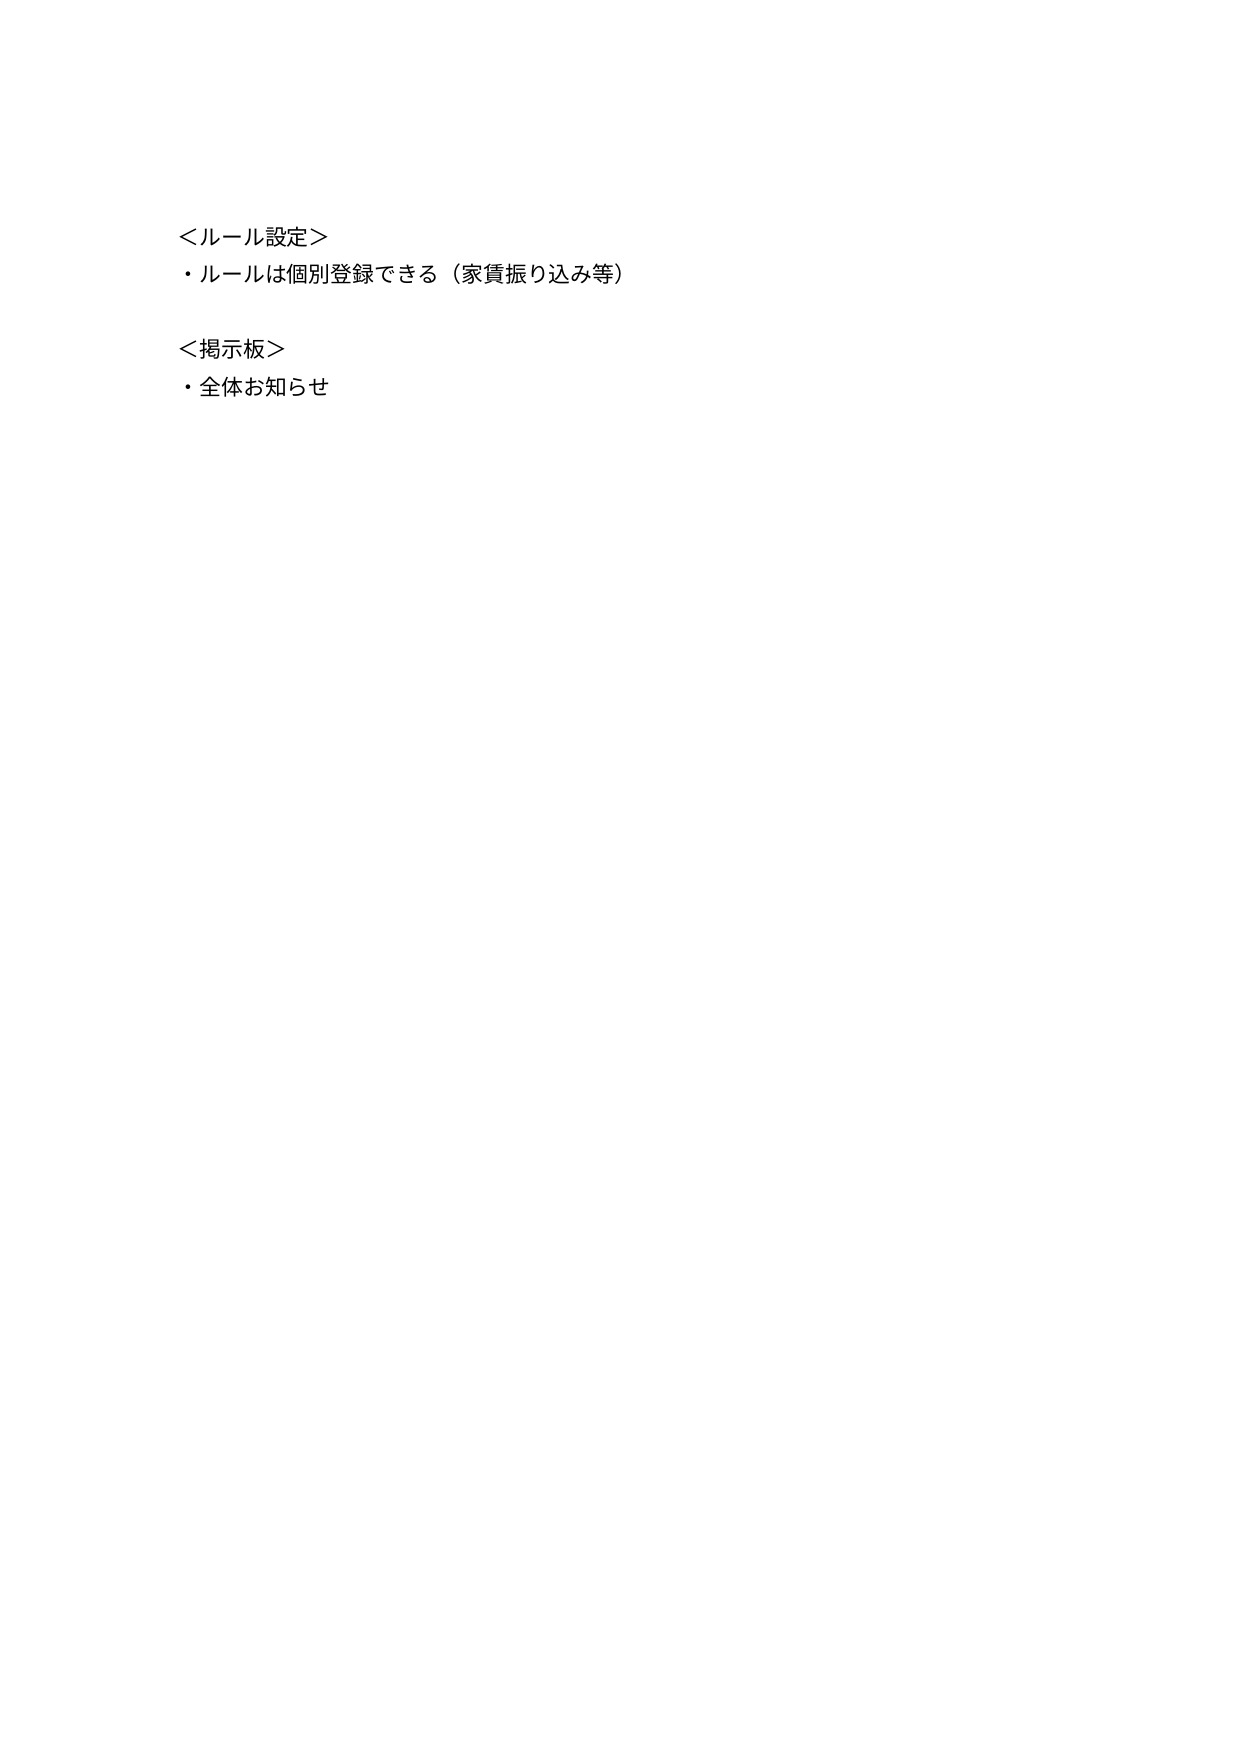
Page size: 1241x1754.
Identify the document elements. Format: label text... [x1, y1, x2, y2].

text ＜掲示板＞ [177, 329, 1063, 367]
text ・全体お知らせ [177, 367, 1063, 404]
text ・ルールは個別登録できる（家賃振り込み等） [177, 254, 1063, 292]
text ＜ルール設定＞ [177, 217, 1063, 254]
